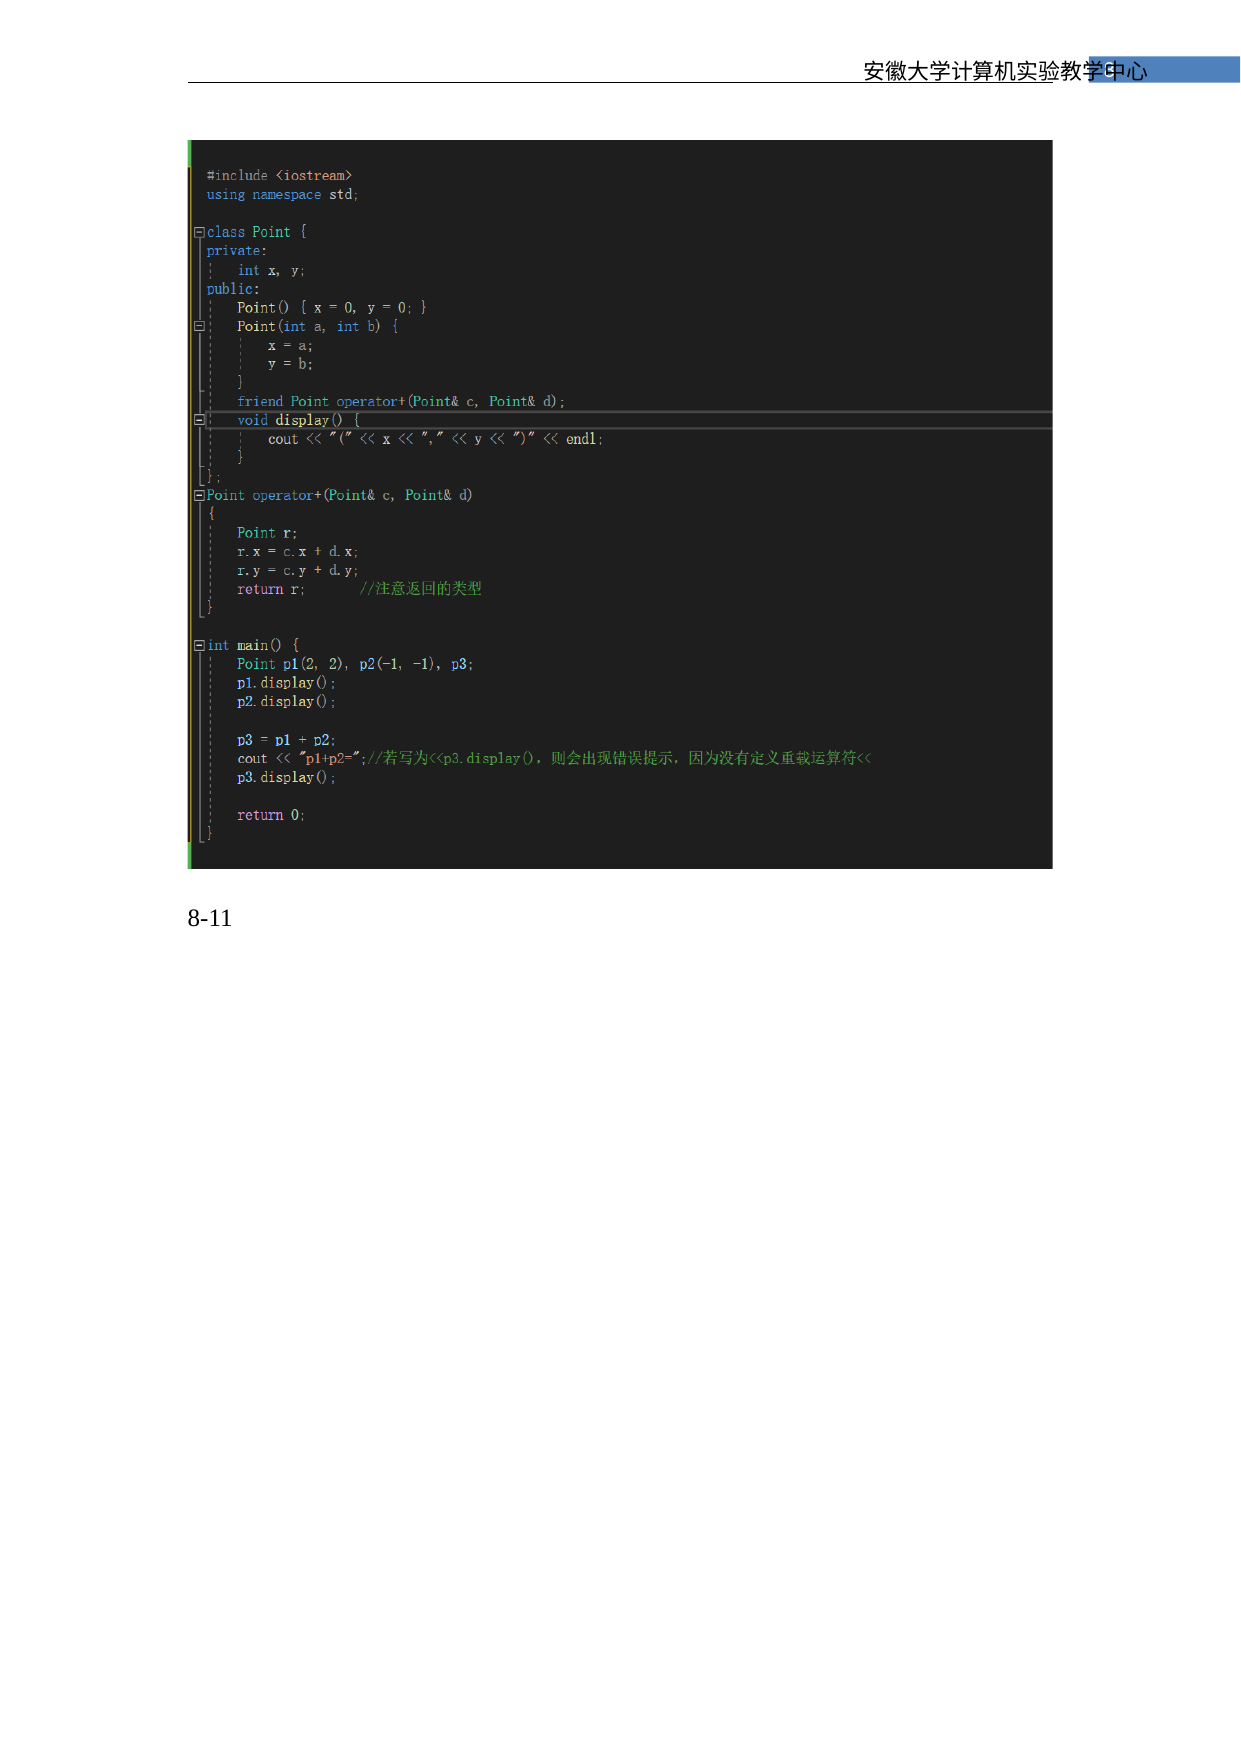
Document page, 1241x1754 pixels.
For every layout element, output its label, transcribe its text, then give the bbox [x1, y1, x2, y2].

text 8-11 [187, 901, 1053, 933]
picture [187, 140, 1053, 869]
